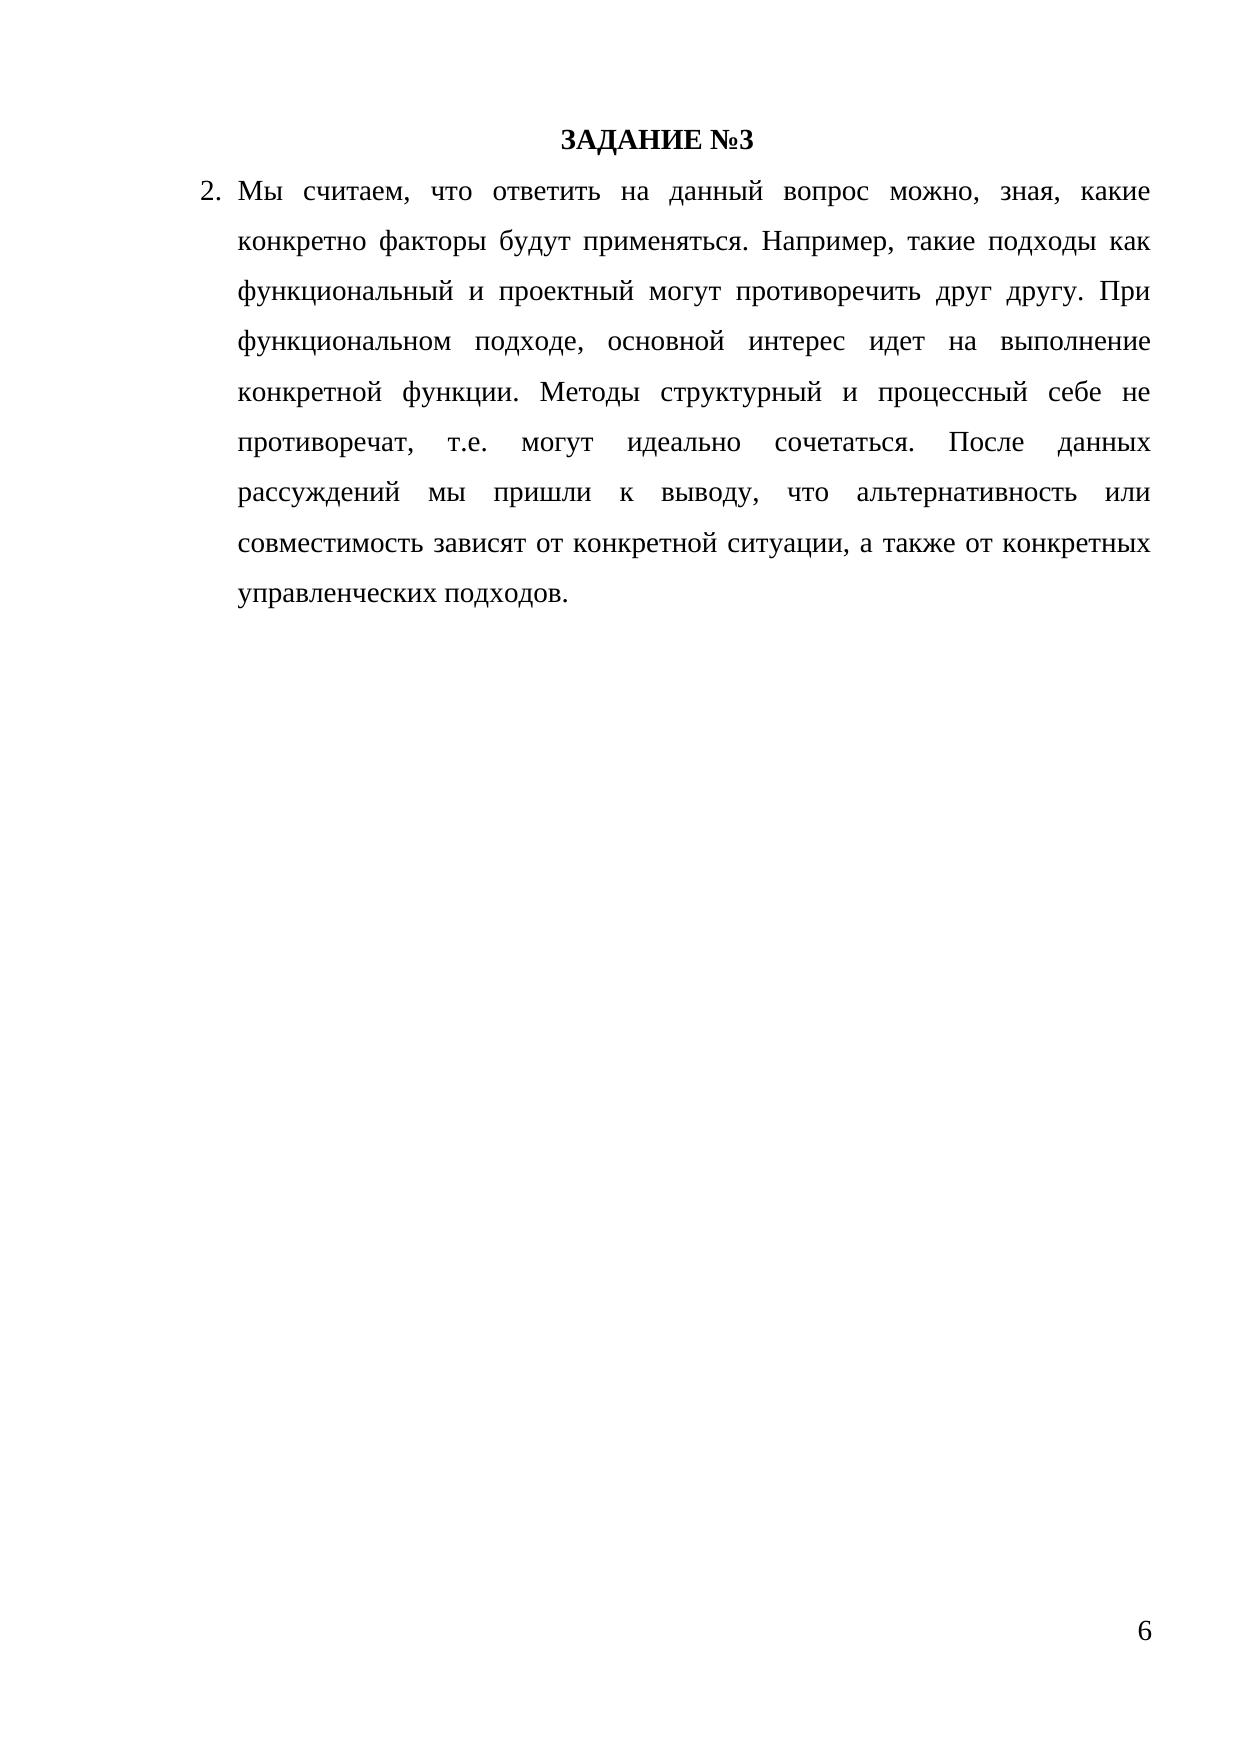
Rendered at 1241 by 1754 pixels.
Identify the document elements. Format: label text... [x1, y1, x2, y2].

list Мы считаем, что ответить на данный вопрос можно, зная, какие конкретно факторы будут применяться. Например, такие подходы как функциональный и проектный могут противоречить друг другу. При функциональном подходе, основной интерес идет на выполнение конкретной функции. Методы структурный и процессный себе не противоречат, т.е. могут идеально сочетаться. После данных рассуждений мы пришли к выводу, что альтернативность или совместимость зависят от конкретной ситуации, а также от конкретных управленческих подходов. [200, 173, 1152, 609]
subtitle ЗАДАНИЕ №3 [162, 122, 1152, 156]
